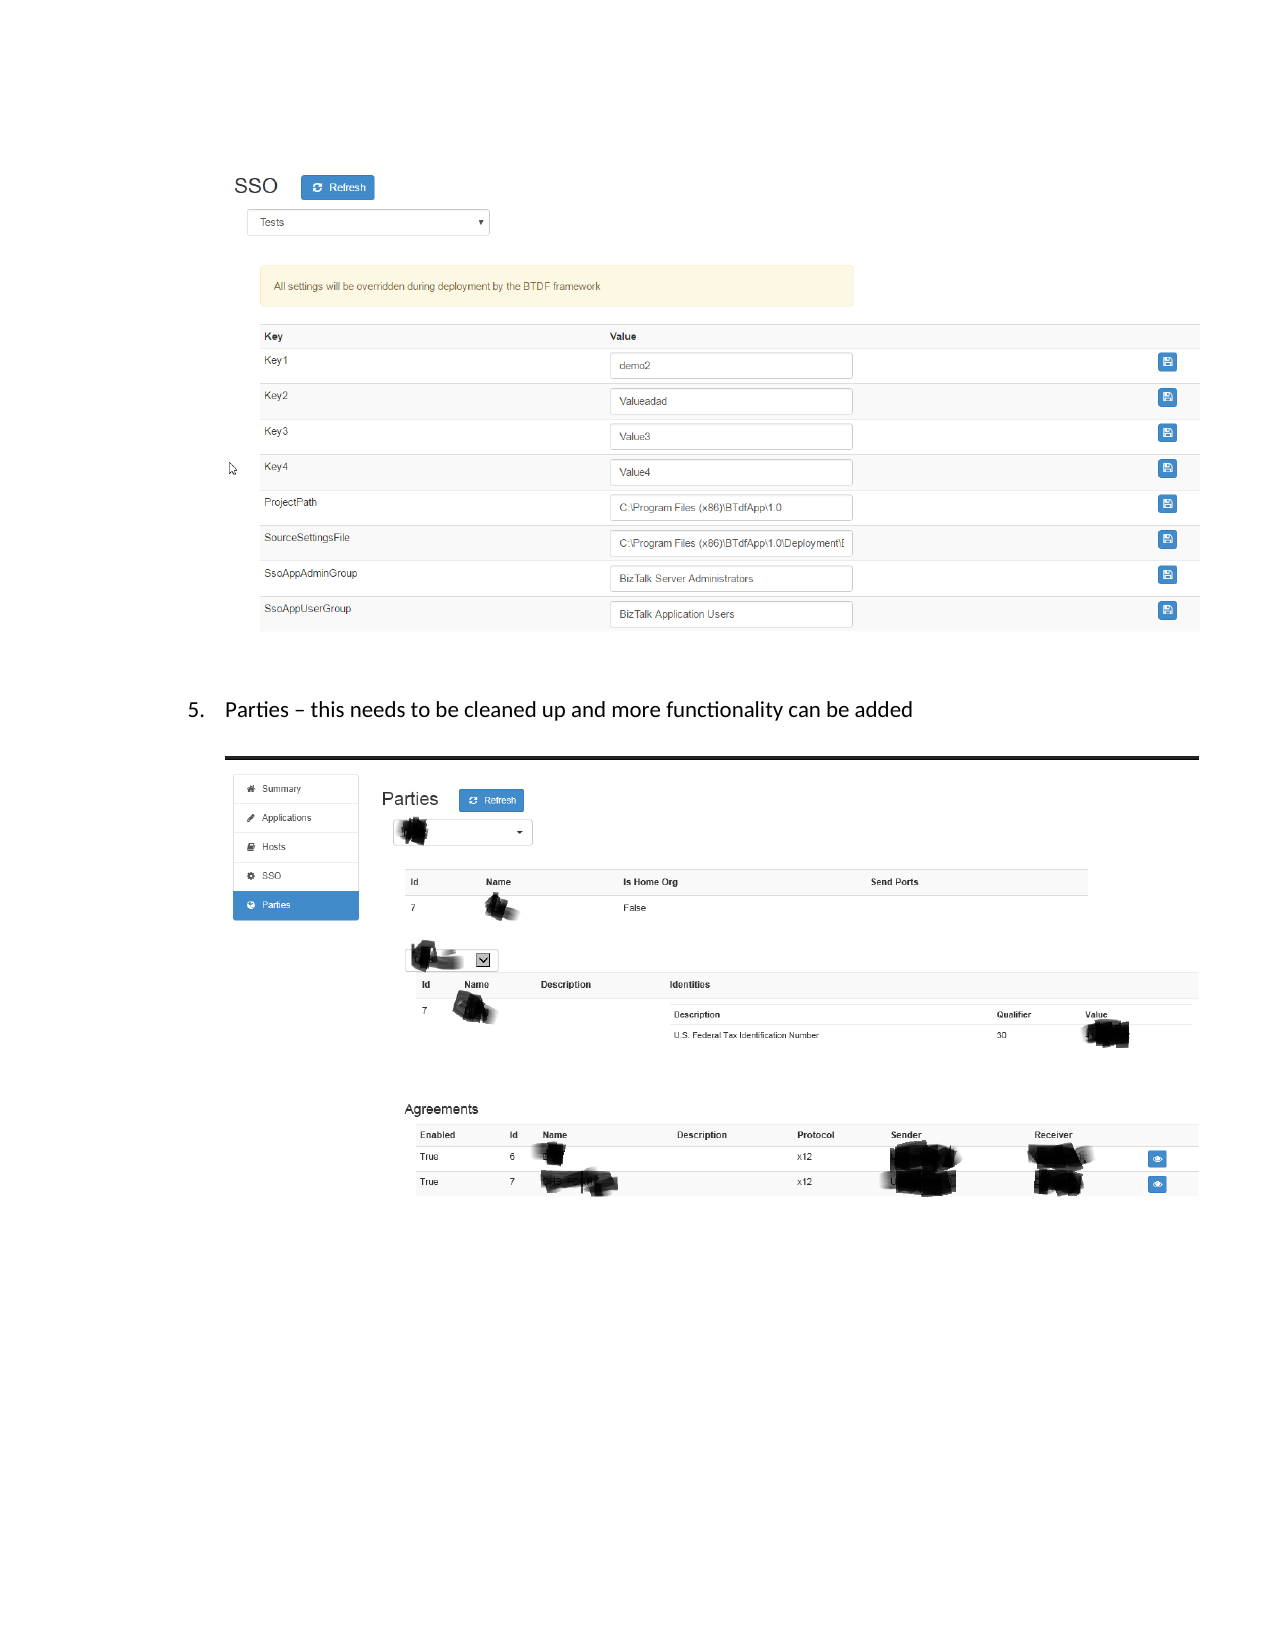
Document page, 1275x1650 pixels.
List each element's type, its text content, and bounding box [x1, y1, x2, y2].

picture [225, 150, 1200, 664]
picture [225, 756, 1199, 1219]
